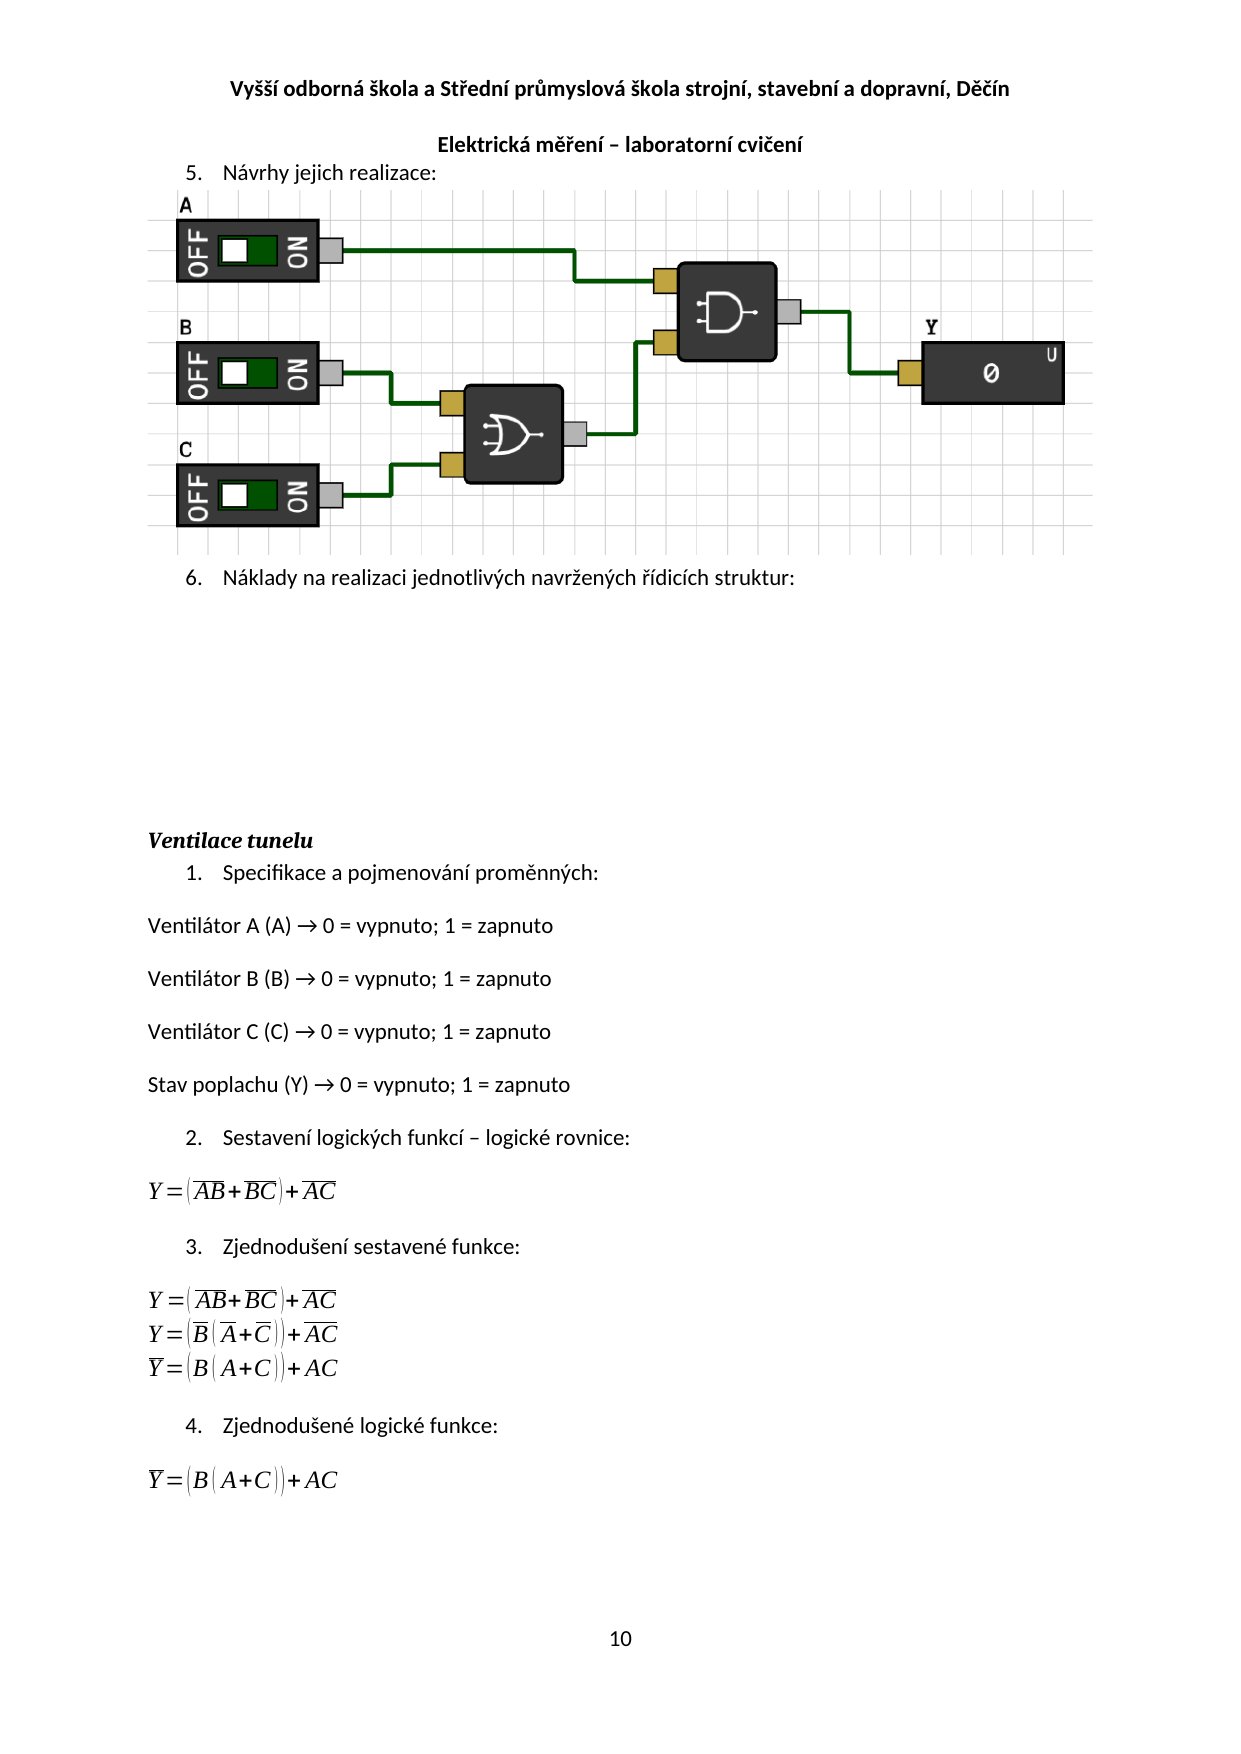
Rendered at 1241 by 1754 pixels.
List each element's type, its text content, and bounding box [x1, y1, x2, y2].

text Ventilátor C (C) → 0 = vypnuto; 1 = zapnuto [148, 1017, 1093, 1045]
list Náklady na realizaci jednotlivých navržených řídicích struktur: [185, 555, 1093, 591]
subtitle Ventilace tunelu [148, 828, 1093, 854]
text Stav poplachu (Y) → 0 = vypnuto; 1 = zapnuto [148, 1070, 1093, 1098]
list Specifikace a pojmenování proměnných: [185, 858, 1093, 886]
list Zjednodušení sestavené funkce: [185, 1232, 1093, 1260]
picture [147, 190, 1093, 555]
list Sestavení logických funkcí – logické rovnice: [185, 1123, 1093, 1151]
list Návrhy jejich realizace: [185, 158, 1093, 186]
list Zjednodušené logické funkce: [185, 1411, 1093, 1439]
text Ventilátor B (B) → 0 = vypnuto; 1 = zapnuto [148, 964, 1093, 992]
text Ventilátor A (A) → 0 = vypnuto; 1 = zapnuto [148, 911, 1093, 939]
